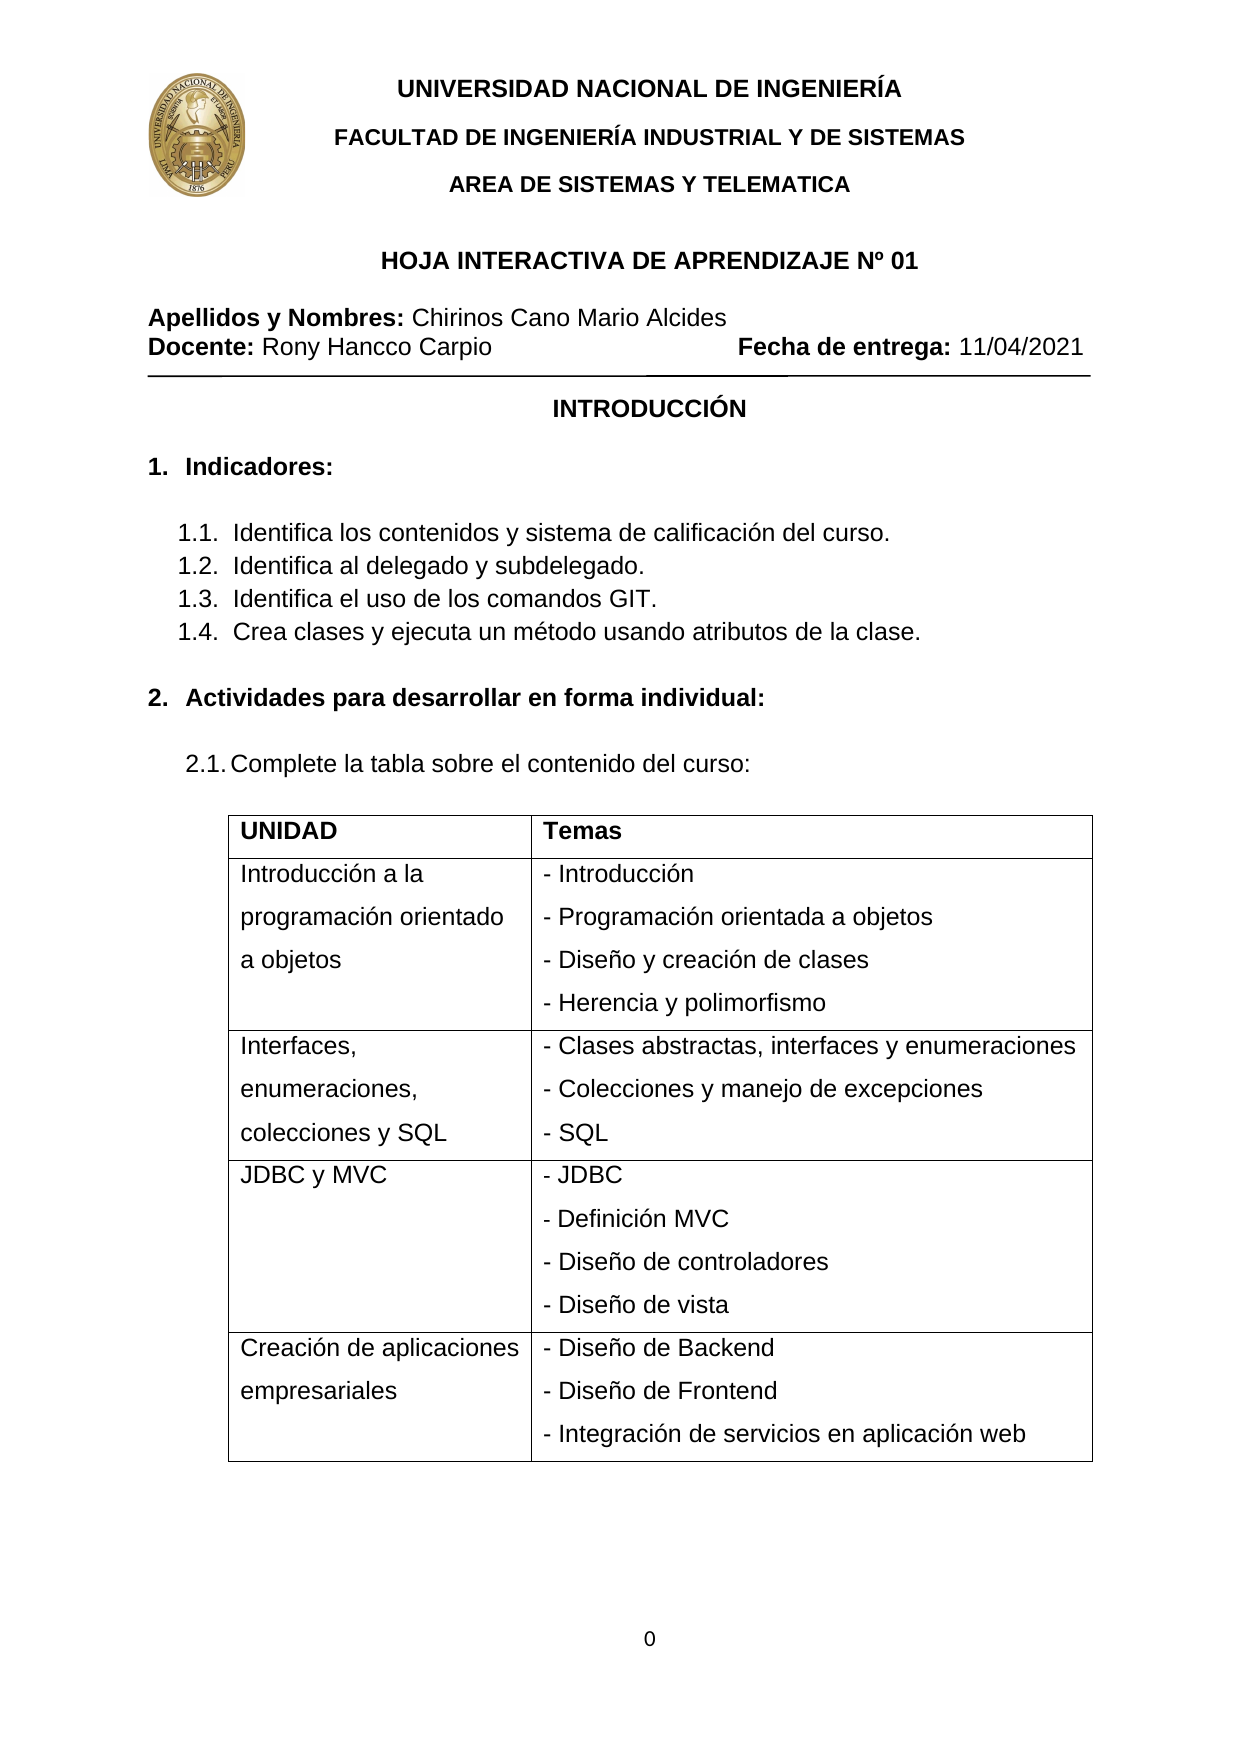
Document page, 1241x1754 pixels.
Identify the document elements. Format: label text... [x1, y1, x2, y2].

table_cell - Diseño de Backend - Diseño de Frontend - Integración de servicios en aplicación web [532, 1333, 1092, 1461]
list Crea clases y ejecuta un método usando atributos de la clase. [177, 617, 1152, 646]
table_cell Creación de aplicaciones empresariales [229, 1333, 531, 1461]
text Apellidos y Nombres: Chirinos Cano Mario Alcides [148, 303, 1152, 332]
picture [148, 73, 246, 197]
text HOJA INTERACTIVA DE APRENDIZAJE Nº 01 [148, 246, 1152, 274]
list Indicadores: [148, 452, 1152, 481]
table_cell - JDBC - Definición MVC - Diseño de controladores - Diseño de vista [532, 1161, 1092, 1332]
list Actividades para desarrollar en forma individual: [148, 683, 1152, 712]
text Docente: Rony Hancco Carpio Fecha de entrega: 11/04/2021 [148, 332, 1152, 361]
table_header UNIDAD [229, 816, 531, 858]
table_cell - Clases abstractas, interfaces y enumeraciones - Colecciones y manejo de excepciones - SQL [532, 1031, 1092, 1159]
list Complete la tabla sobre el contenido del curso: [185, 749, 1152, 778]
list Identifica el uso de los comandos GIT. [177, 584, 1152, 613]
text INTRODUCCIÓN [148, 394, 1152, 423]
table_cell Interfaces, enumeraciones, colecciones y SQL [229, 1031, 531, 1159]
table_cell - Introducción - Programación orientada a objetos - Diseño y creación de clases - Herencia y polimorfismo [532, 859, 1092, 1030]
table_cell JDBC y MVC [229, 1161, 531, 1332]
table_header Temas [532, 816, 1092, 858]
list Identifica al delegado y subdelegado. [177, 551, 1152, 580]
list Identifica los contenidos y sistema de calificación del curso. [177, 518, 1152, 547]
table_cell Introducción a la programación orientado a objetos [229, 859, 531, 1030]
